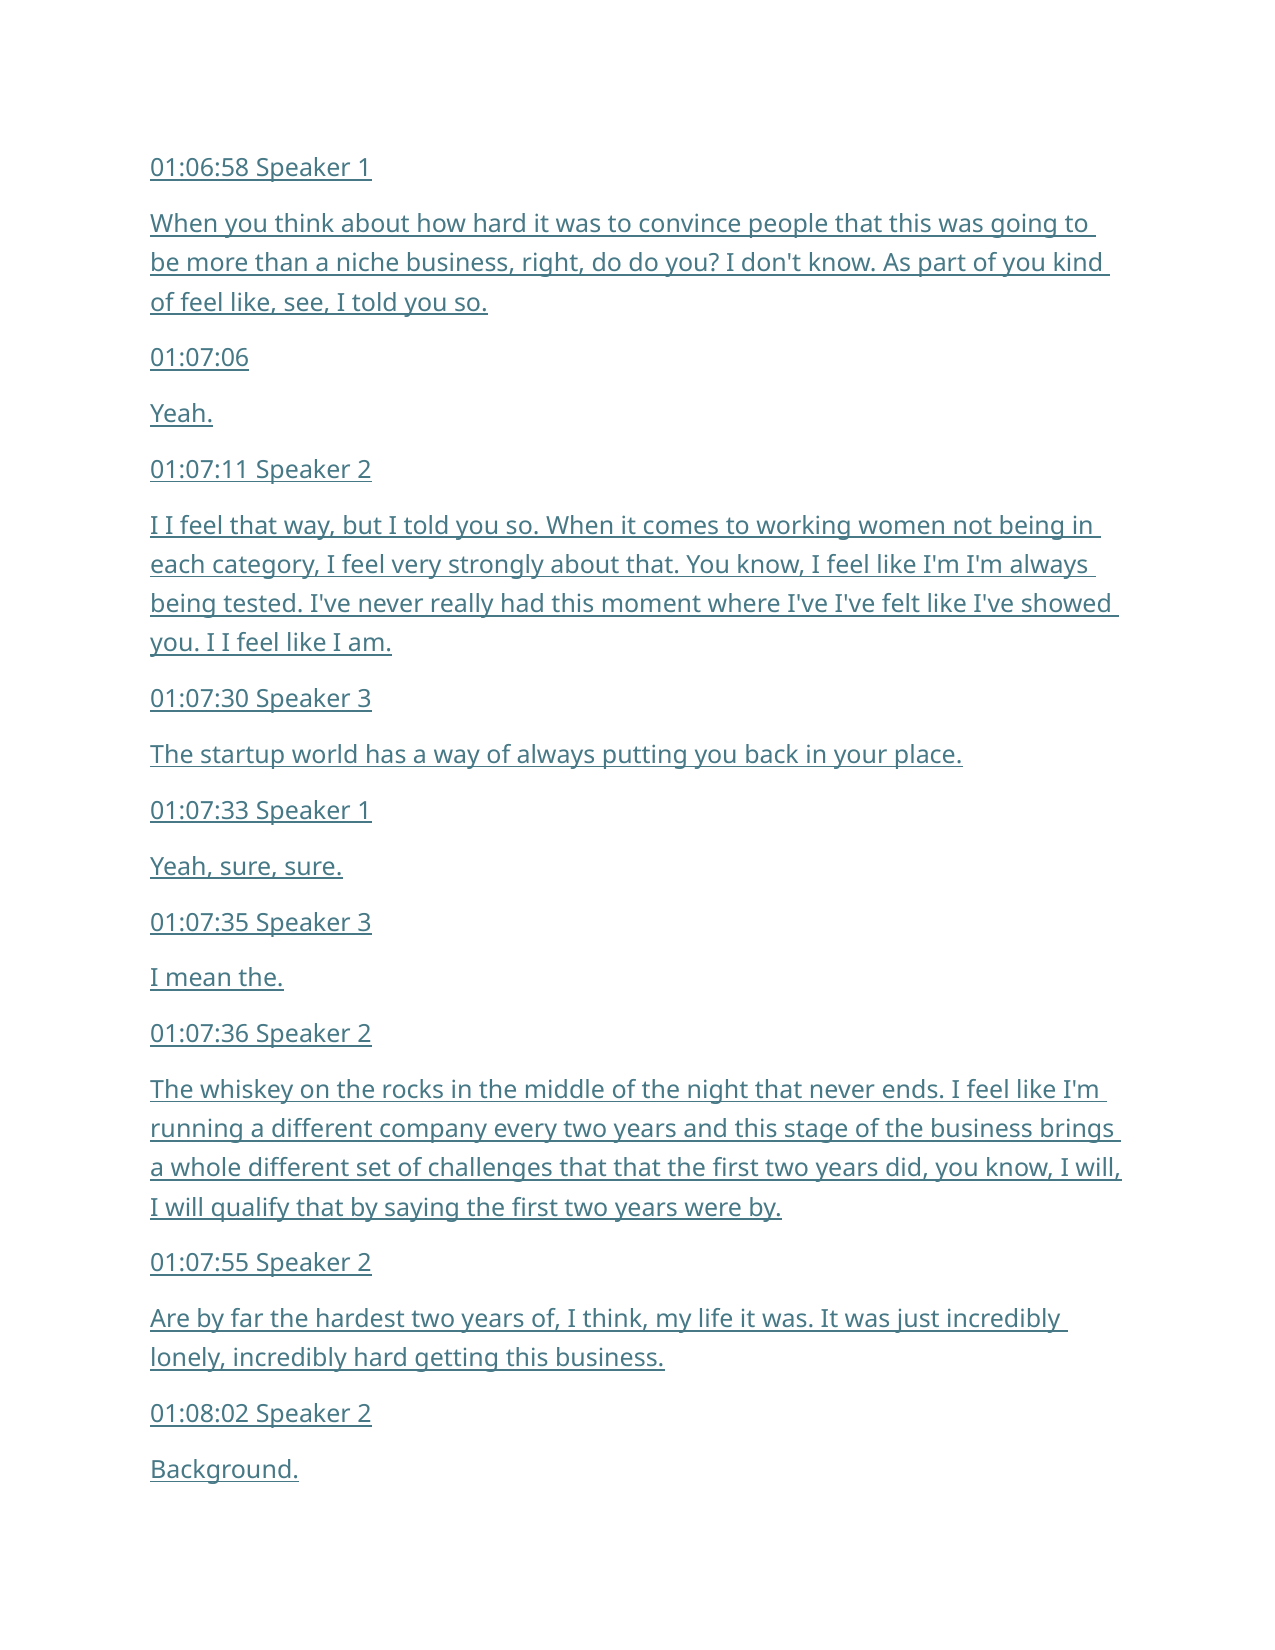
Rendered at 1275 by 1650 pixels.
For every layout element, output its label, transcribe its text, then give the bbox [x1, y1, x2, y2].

text Yeah, sure, sure. [150, 848, 1125, 882]
text 01:07:11 Speaker 2 [150, 452, 1125, 486]
text I mean the. [150, 960, 1125, 994]
text I I feel that way, but I told you so. When it comes to working women not being in each category, I feel very strongly about that. You know, I feel like I'm I'm always being tested. I've never really had this moment where I've I've felt like I've showed you. I I feel like I am. [150, 507, 1125, 659]
text 01:07:06 [150, 340, 1125, 374]
text 01:07:33 Speaker 1 [150, 792, 1125, 827]
text Yeah. [150, 396, 1125, 430]
text 01:08:02 Speaker 2 [150, 1396, 1125, 1430]
text 01:07:36 Speaker 2 [150, 1016, 1125, 1050]
text 01:07:35 Speaker 3 [150, 904, 1125, 938]
text 01:07:30 Speaker 3 [150, 681, 1125, 715]
text When you think about how hard it was to convince people that this was going to be more than a niche business, right, do do you? I don't know. As part of you kind of feel like, see, I told you so. [150, 206, 1125, 318]
text The whiskey on the rocks in the middle of the night that never ends. I feel like I'm running a different company every two years and this stage of the business brings a whole different set of challenges that that the first two years did, you know, I will, I will qualify that by saying the first two years were by. [150, 1072, 1125, 1223]
text 01:06:58 Speaker 1 [150, 150, 1125, 184]
text Are by far the hardest two years of, I think, my life it was. It was just incredibly lonely, incredibly hard getting this business. [150, 1301, 1125, 1374]
text The startup world has a way of always putting you back in your place. [150, 737, 1125, 771]
text Background. [150, 1452, 1125, 1486]
text 01:07:55 Speaker 2 [150, 1245, 1125, 1279]
